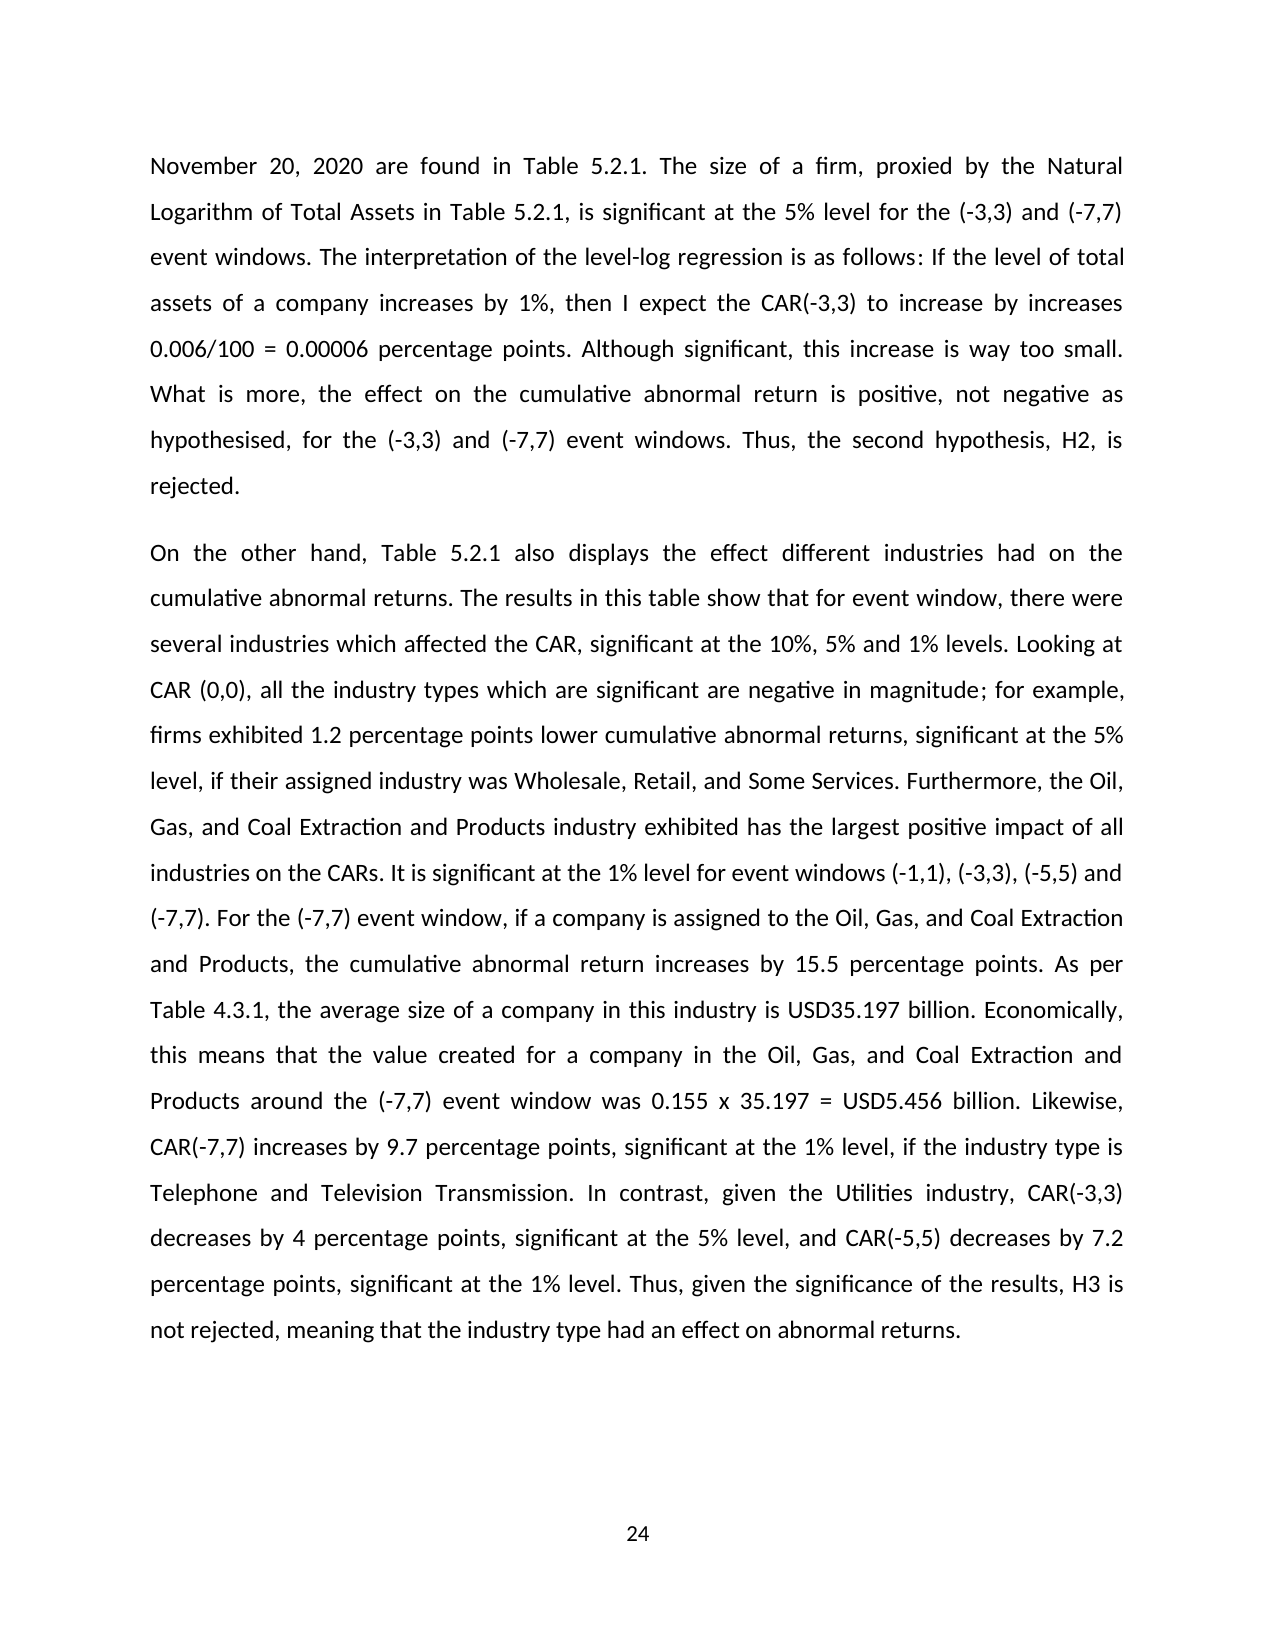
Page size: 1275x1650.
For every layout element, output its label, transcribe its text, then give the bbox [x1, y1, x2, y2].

text On the other hand, Table 5.2.1 also displays the effect different industries had on the cumulative abnormal returns. The results in this table show that for event window, there were several industries which affected the CAR, significant at the 10%, 5% and 1% levels. Looking at CAR (0,0), all the industry types which are significant are negative in magnitude; for example, firms exhibited 1.2 percentage points lower cumulative abnormal returns, significant at the 5% level, if their assigned industry was Wholesale, Retail, and Some Services. Furthermore, the Oil, Gas, and Coal Extraction and Products industry exhibited has the largest positive impact of all industries on the CARs. It is significant at the 1% level for event windows (-1,1), (-3,3), (-5,5) and (-7,7). For the (-7,7) event window, if a company is assigned to the Oil, Gas, and Coal Extraction and Products, the cumulative abnormal return increases by 15.5 percentage points. As per Table 4.3.1, the average size of a company in this industry is USD35.197 billion. Economically, this means that the value created for a company in the Oil, Gas, and Coal Extraction and Products around the (-7,7) event window was 0.155 x 35.197 = USD5.456 billion. Likewise, CAR(-7,7) increases by 9.7 percentage points, significant at the 1% level, if the industry type is Telephone and Television Transmission. In contrast, given the Utilities industry, CAR(-3,3) decreases by 4 percentage points, significant at the 5% level, and CAR(-5,5) decreases by 7.2 percentage points, significant at the 1% level. Thus, given the significance of the results, H3 is not rejected, meaning that the industry type had an effect on abnormal returns. [150, 537, 1125, 1344]
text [150, 150, 1125, 501]
